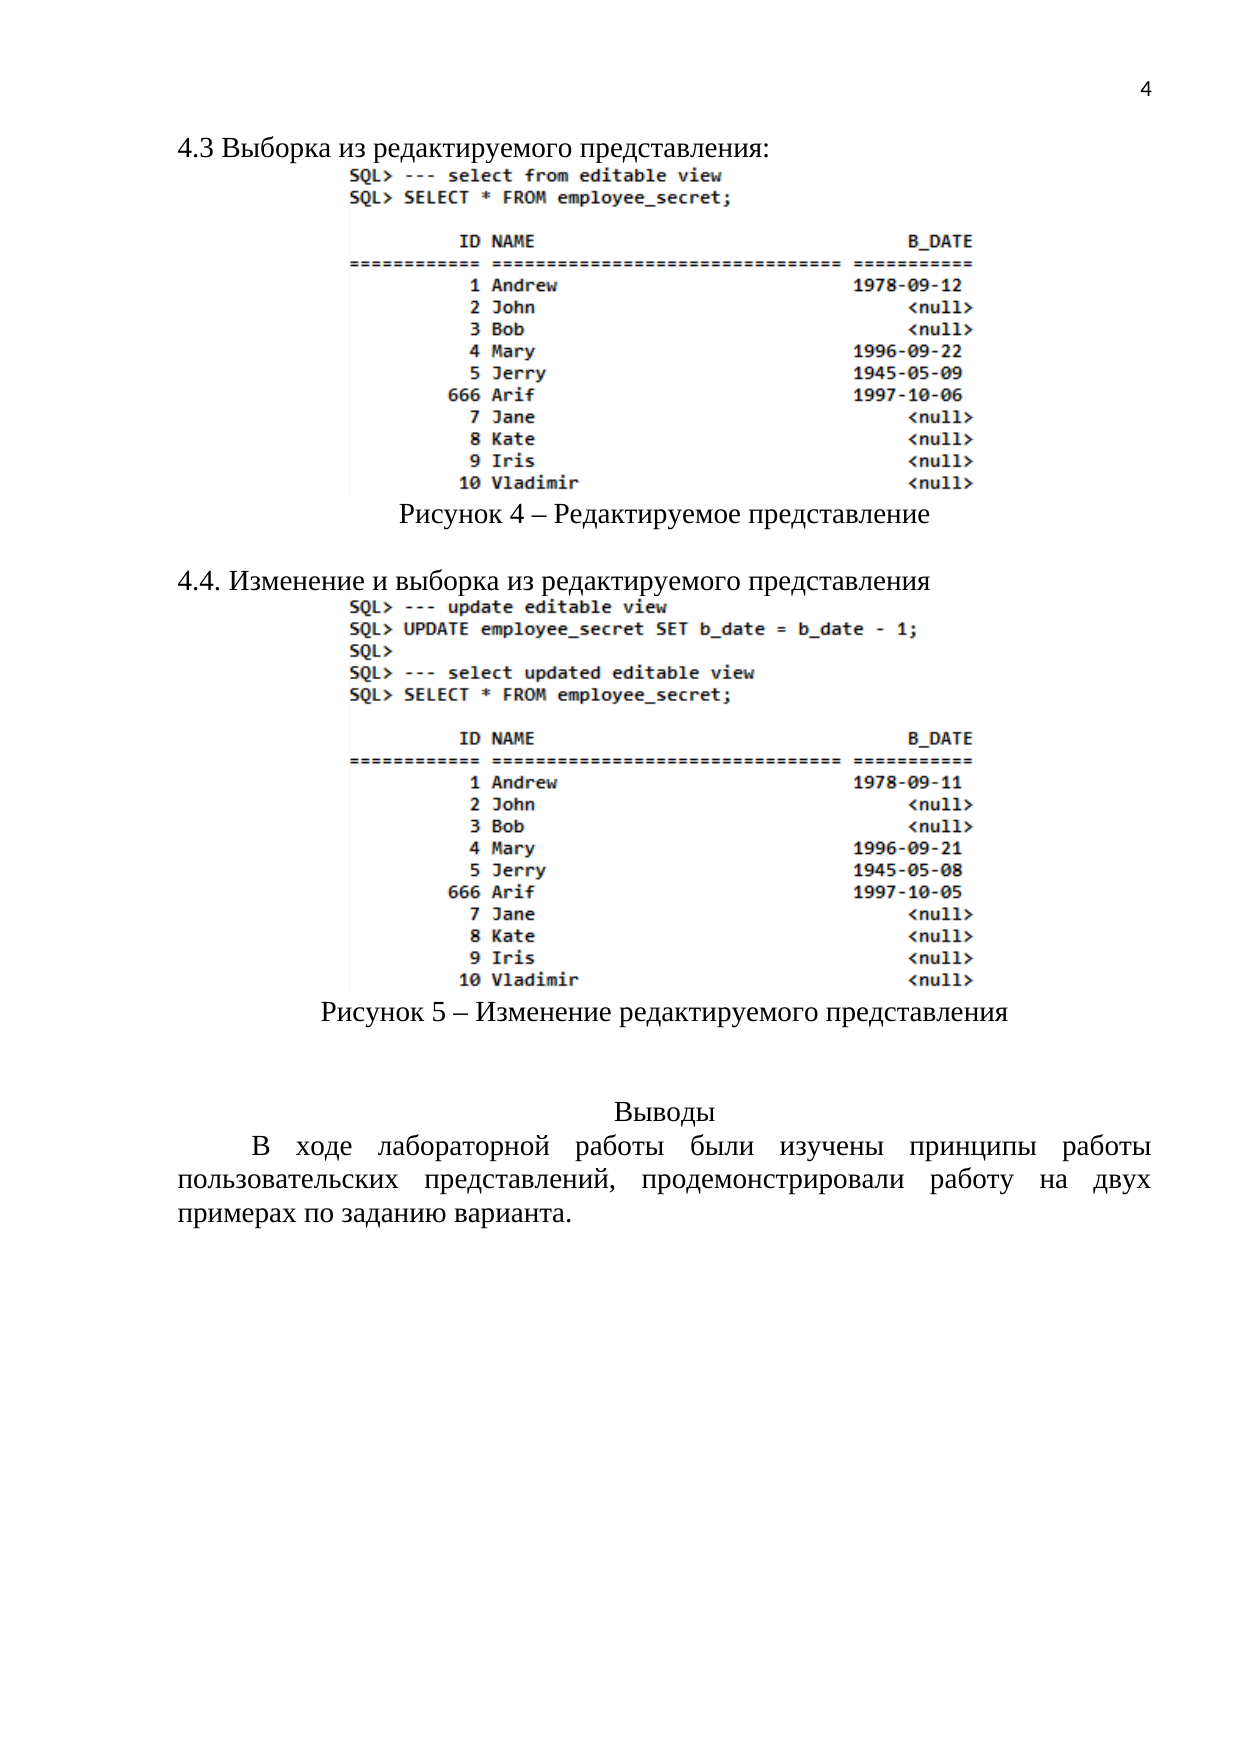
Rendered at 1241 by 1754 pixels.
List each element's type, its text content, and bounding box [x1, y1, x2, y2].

text Рисунок 4 – Редактируемое представление [177, 496, 1152, 530]
text Рисунок 5 – Изменение редактируемого представления [177, 994, 1152, 1027]
picture [349, 163, 980, 497]
text 4.3 Выборка из редактируемого представления: [177, 130, 1152, 163]
text В ходе лабораторной работы были изучены принципы работы пользовательских представлений, продемонстрировали работу на двух примерах по заданию варианта. [177, 1128, 1152, 1228]
picture [349, 596, 980, 994]
text Выводы [177, 1094, 1152, 1128]
text 4.4. Изменение и выборка из редактируемого представления [177, 563, 1152, 597]
